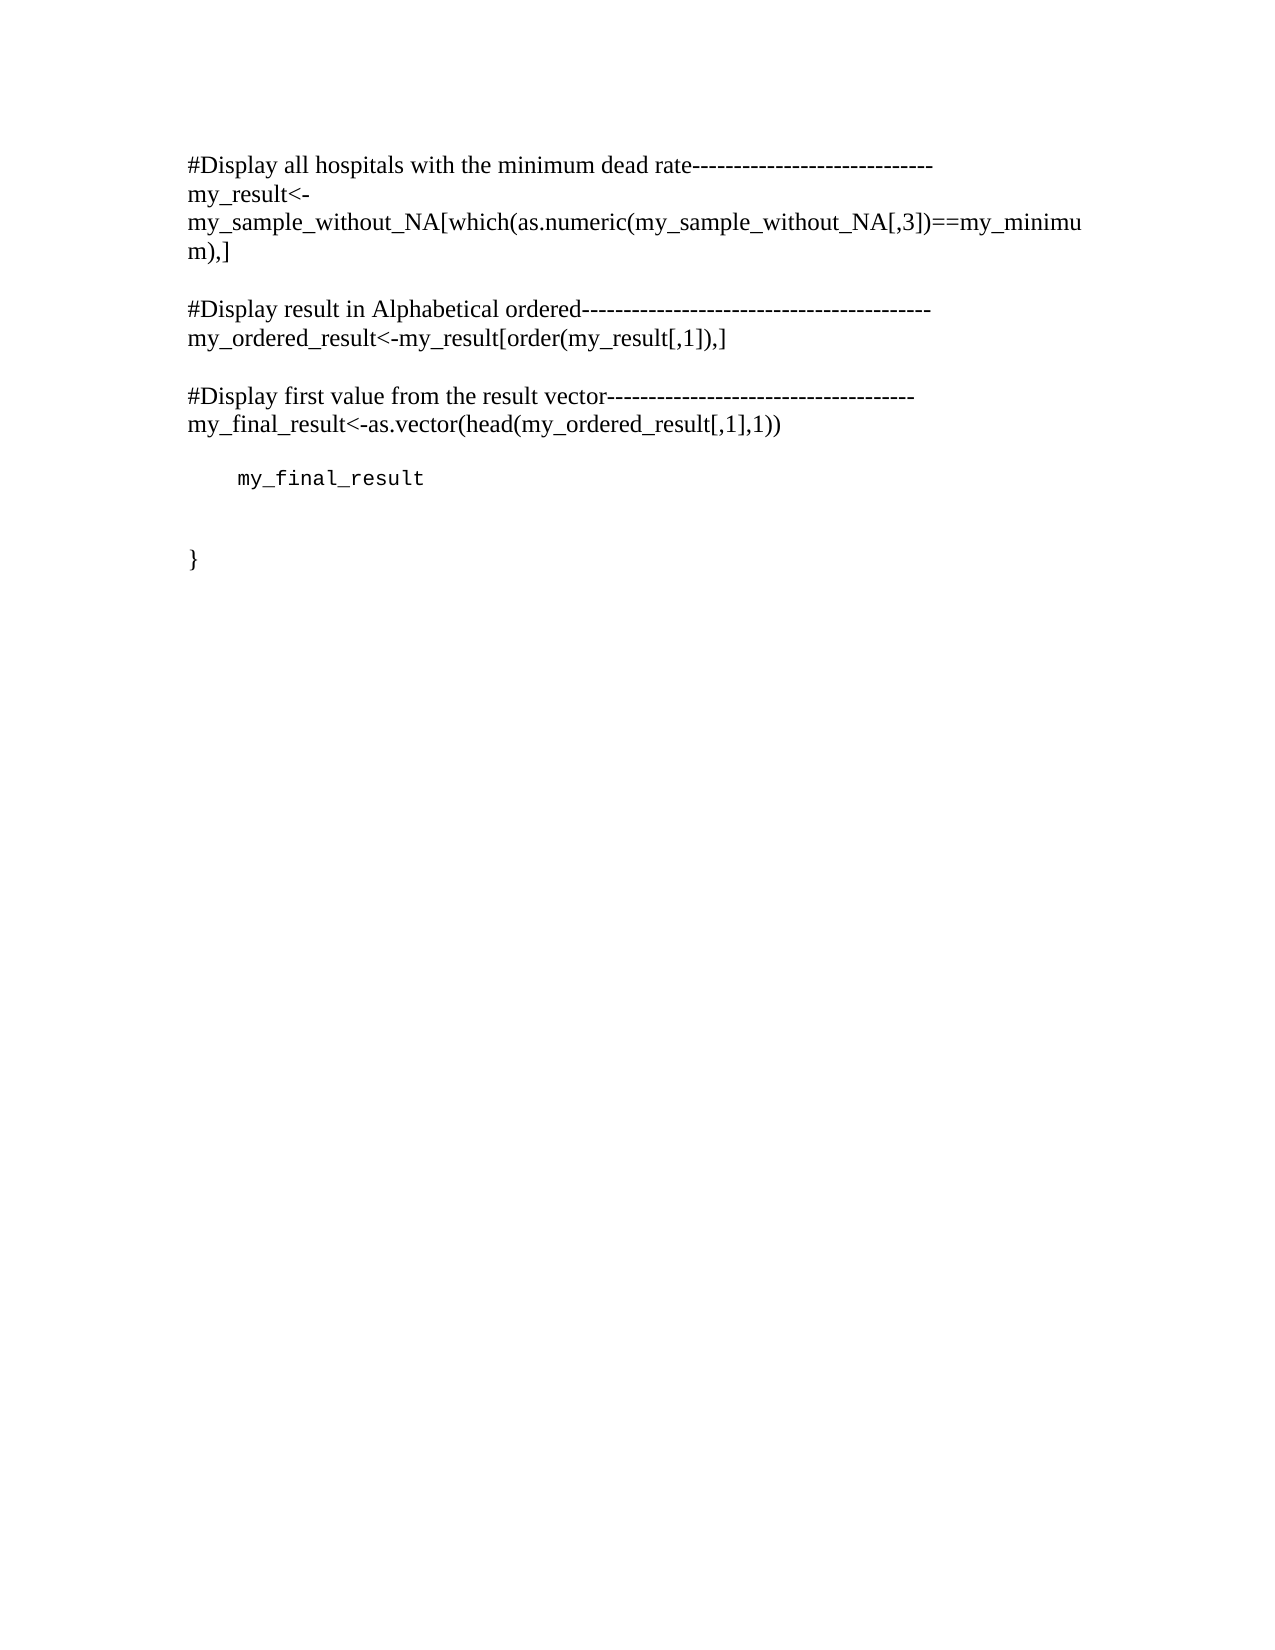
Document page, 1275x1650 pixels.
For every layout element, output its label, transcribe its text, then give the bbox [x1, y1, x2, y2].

text } [187, 544, 1087, 573]
text my_final_result [187, 467, 1087, 491]
text #Display first value from the result vector------------------------------------- my_final_result<-as.vector(head(my_ordered_result[,1],1)) [187, 381, 1087, 438]
text #Display result in Alphabetical ordered------------------------------------------ my_ordered_result<-my_result[order(my_result[,1]),] [187, 294, 1087, 352]
text #Display all hospitals with the minimum dead rate----------------------------- my_result<-my_sample_without_NA[which(as.numeric(my_sample_without_NA[,3])==my_minimum),] [187, 150, 1087, 265]
